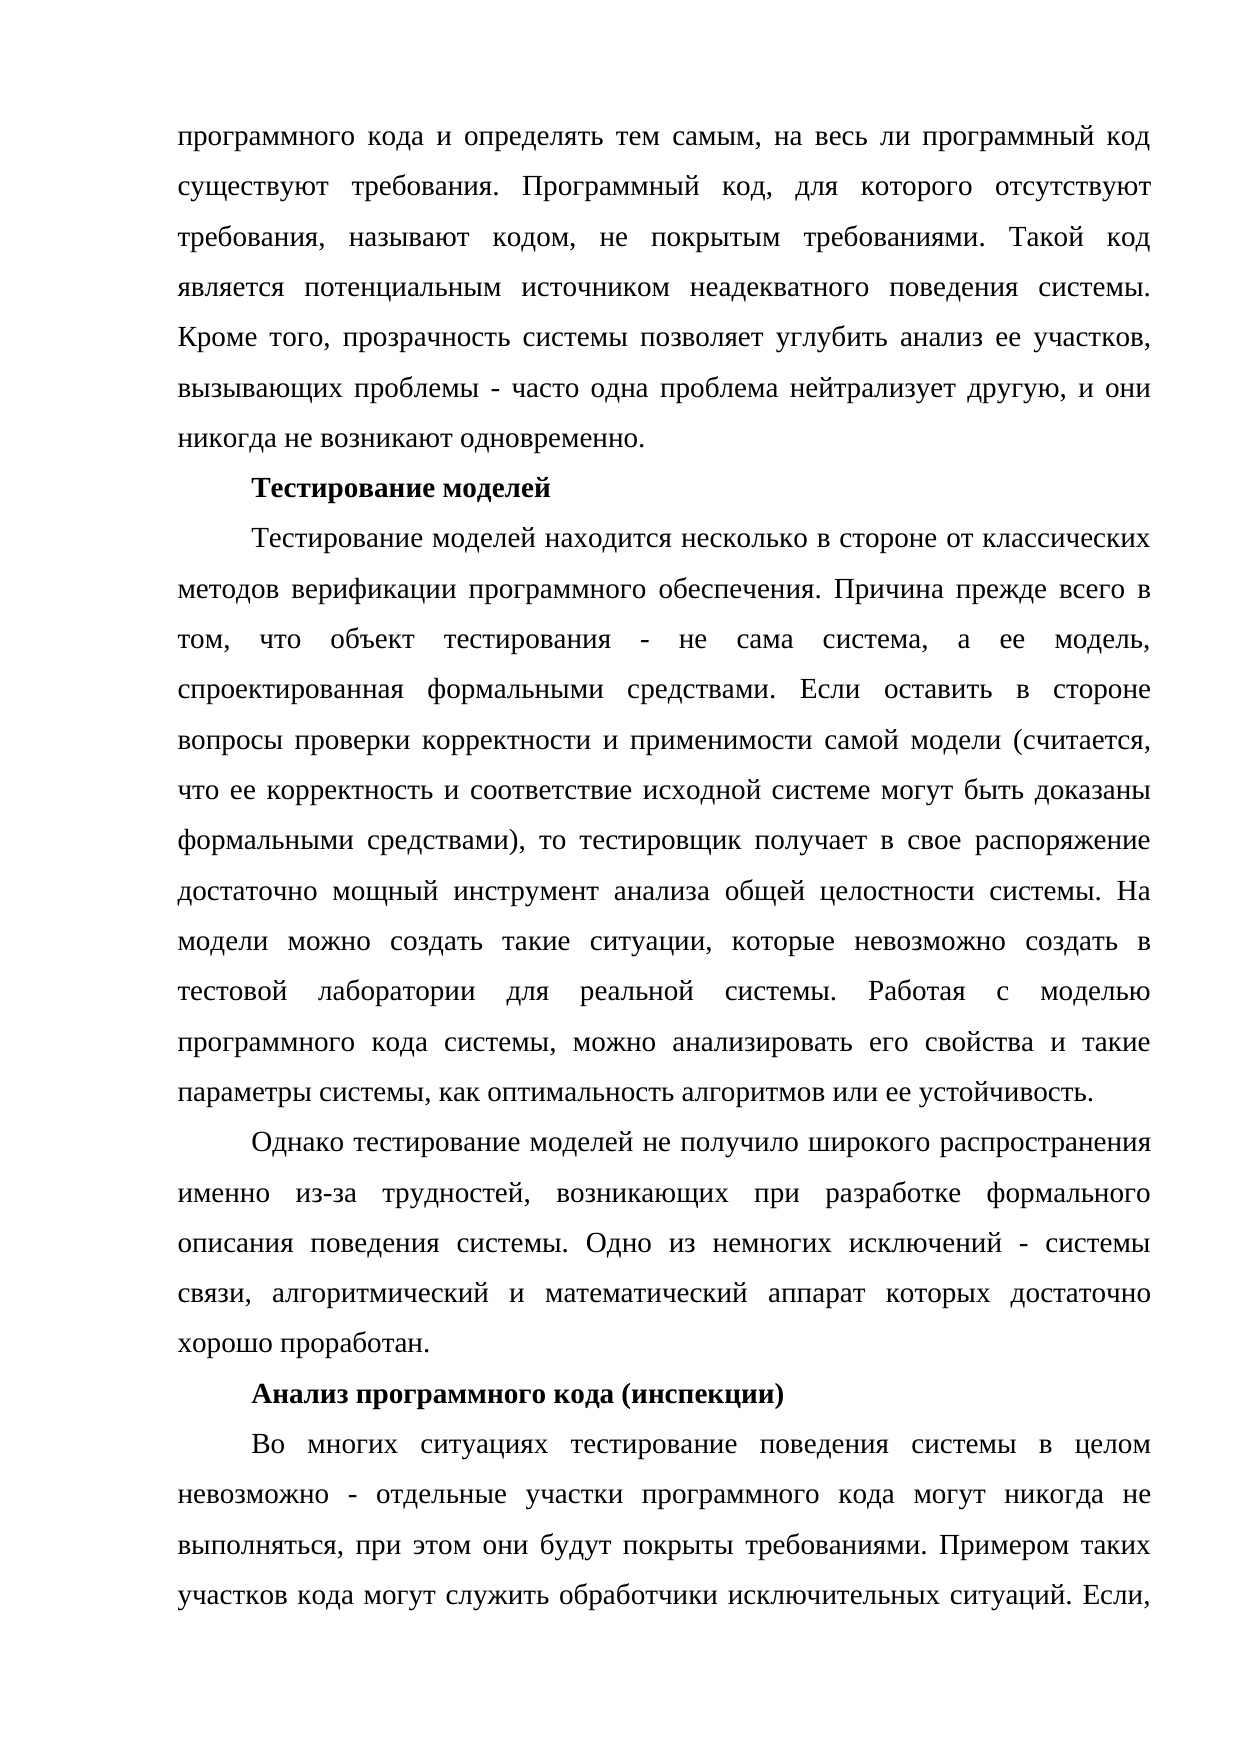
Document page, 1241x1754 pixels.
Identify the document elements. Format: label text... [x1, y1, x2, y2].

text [177, 1426, 1152, 1611]
text Анализ программного кода (инспекции) [177, 1376, 1152, 1409]
text Тестирование моделей [177, 470, 1152, 504]
text Тестирование моделей находится несколько в стороне от классических методов верификации программного обеспечения. Причина прежде всего в том, что объект тестирования - не сама система, а ее модель, спроектированная формальными средствами. Если оставить в стороне вопросы проверки корректности и применимости самой модели (считается, что ее корректность и соответствие исходной системе могут быть доказаны формальными средствами), то тестировщик получает в свое распоряжение достаточно мощный инструмент анализа общей целостности системы. На модели можно создать такие ситуации, которые невозможно создать в тестовой лаборатории для реальной системы. Работая с моделью программного кода системы, можно анализировать его свойства и такие параметры системы, как оптимальность алгоритмов или ее устойчивость. [177, 521, 1152, 1108]
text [177, 118, 1152, 453]
text Однако тестирование моделей не получило широкого распространения именно из-за трудностей, возникающих при разработке формального описания поведения системы. Одно из немногих исключений - системы связи, алгоритмический и математический аппарат которых достаточно хорошо проработан. [177, 1124, 1152, 1359]
